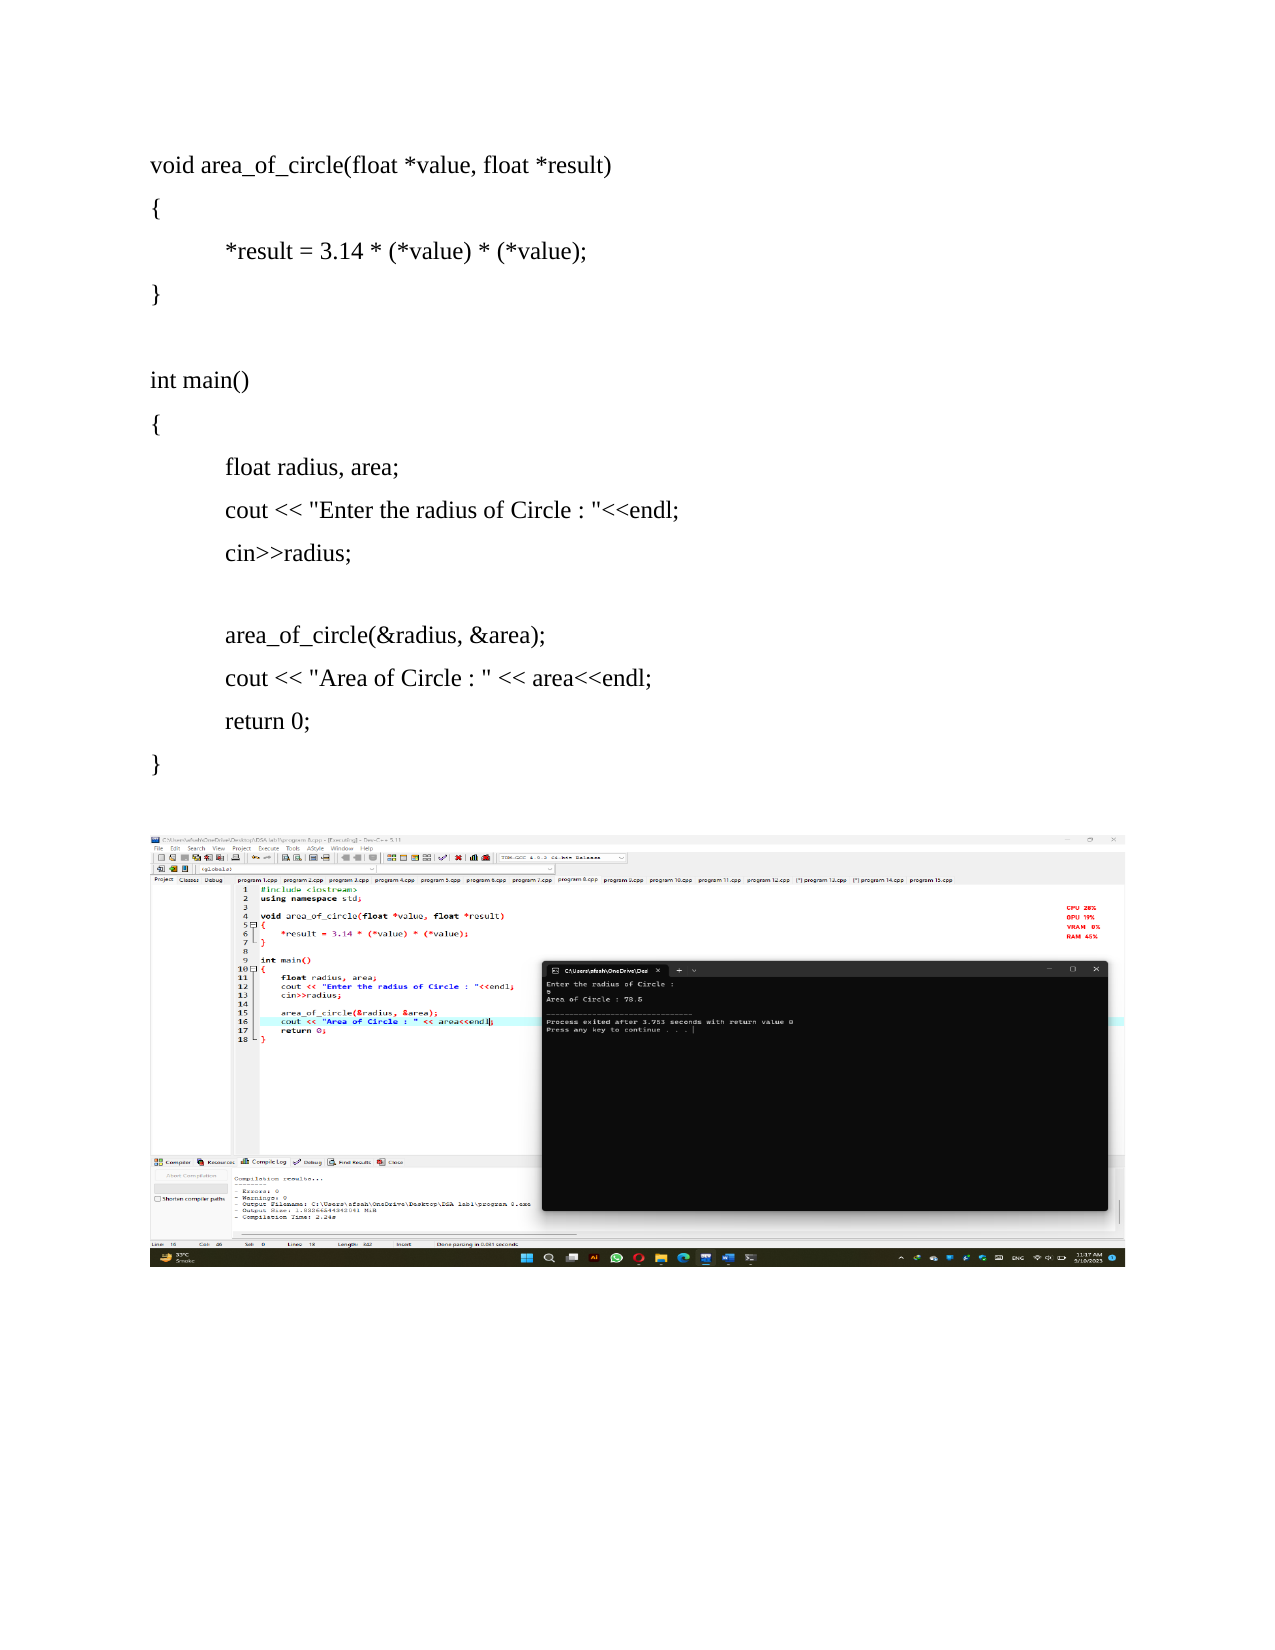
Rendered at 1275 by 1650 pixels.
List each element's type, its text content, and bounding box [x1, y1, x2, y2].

text cin>>radius; [150, 538, 1125, 567]
text { [150, 193, 1125, 222]
text } [150, 279, 1125, 308]
text { [150, 409, 1125, 437]
text void area_of_circle(float *value, float *result) [150, 150, 1125, 179]
text } [150, 749, 1125, 778]
text cout << "Area of Circle : " << area<<endl; [150, 663, 1125, 692]
text *result = 3.14 * (*value) * (*value); [150, 236, 1125, 265]
picture [150, 835, 1125, 1267]
text area_of_circle(&radius, &area); [150, 620, 1125, 648]
text int main() [150, 366, 1125, 394]
text return 0; [150, 706, 1125, 735]
text float radius, area; [150, 452, 1125, 481]
text cout << "Enter the radius of Circle : "<<endl; [150, 495, 1125, 524]
